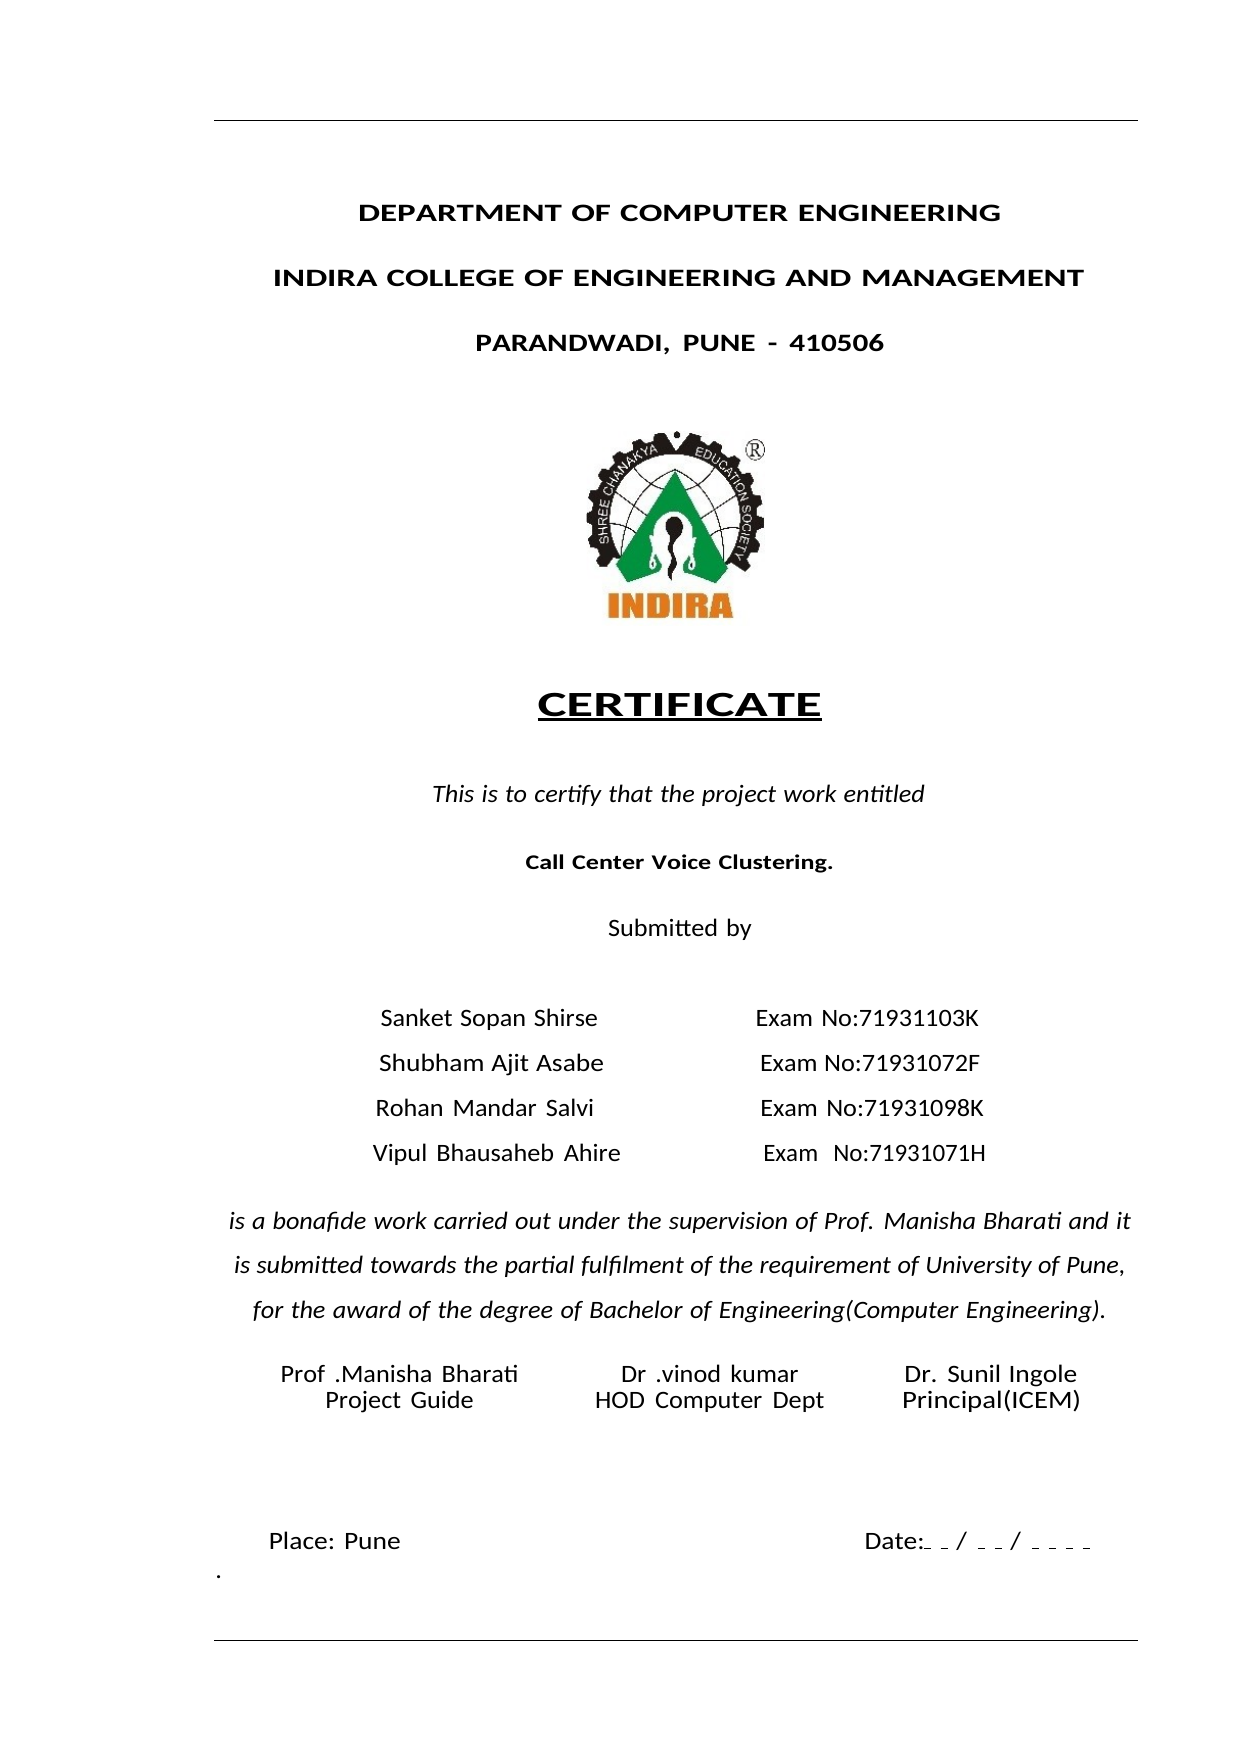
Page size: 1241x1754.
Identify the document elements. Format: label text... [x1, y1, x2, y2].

text is a bonafide work carried out under the supervision of Prof. Manisha Bharati and it is submitted towards the partial fulfilment of the requirement of University of Pune, for the award of the degree of Bachelor of Engineering(Computer Engineering). [227, 1205, 1132, 1325]
table_header Prof .Manisha Bharati [274, 1364, 556, 1389]
text PARANDWADI, PUNE - 410506 [354, 327, 1005, 358]
text DEPARTMENT OF COMPUTER ENGINEERING INDIRA COLLEGE OF ENGINEERING AND MANAGEMENT [273, 197, 1103, 292]
text Sanket Sopan Shirse Exam No:71931103K [175, 1002, 1184, 1033]
table_cell Principal(ICEM) [863, 1389, 1086, 1415]
text Rohan Mandar Salvi Exam No:71931098K [175, 1092, 1184, 1123]
text Call Center Voice Clustering. [354, 849, 1006, 875]
text CERTIFICATE [354, 682, 1005, 725]
text Vipul Bhausaheb Ahire Exam No:71931071H [175, 1138, 1184, 1168]
text Shubham Ajit Asabe Exam No:71931072F [175, 1047, 1184, 1078]
text Submitted by [354, 912, 1005, 943]
picture [586, 431, 766, 626]
table_cell HOD Computer Dept [556, 1389, 862, 1415]
text Place: Pune Date: / / [269, 1525, 1194, 1556]
table_cell Project Guide [274, 1389, 556, 1415]
table_header Dr .vinod kumar [556, 1364, 862, 1389]
table_header Dr. Sunil Ingole [863, 1364, 1086, 1389]
text This is to certify that the project work entitled [351, 778, 1005, 809]
